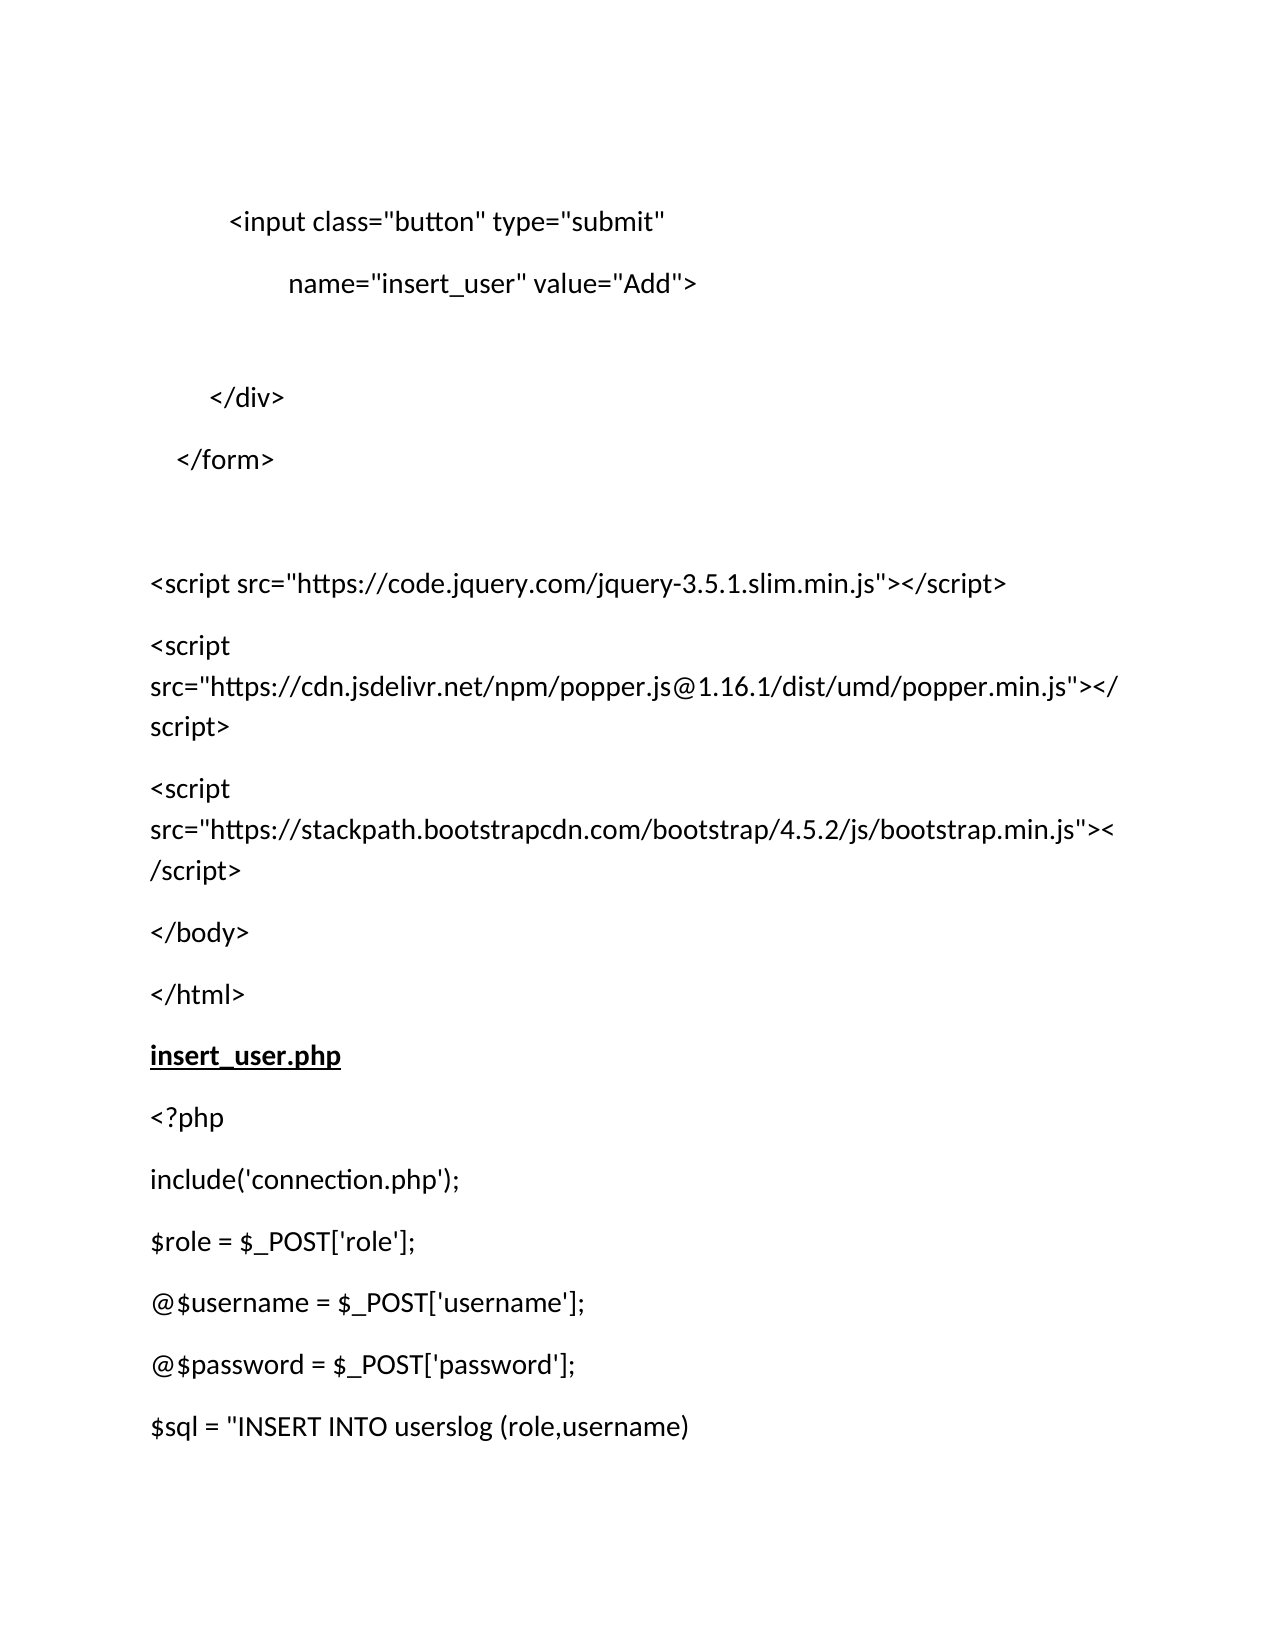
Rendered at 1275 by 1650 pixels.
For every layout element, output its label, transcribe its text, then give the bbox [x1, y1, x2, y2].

text <script src="https://code.jquery.com/jquery-3.5.1.slim.min.js"></script> [150, 565, 1125, 601]
text <input class="button" type="submit" [150, 203, 1125, 239]
text <script src="https://cdn.jsdelivr.net/npm/popper.js@1.16.1/dist/umd/popper.min.js"></script> [150, 627, 1125, 744]
text $sql = "INSERT INTO userslog (role,username) [150, 1408, 1125, 1444]
text insert_user.php [150, 1037, 1125, 1073]
text </form> [150, 441, 1125, 477]
text include('connection.php'); [150, 1161, 1125, 1197]
text <?php [150, 1099, 1125, 1135]
text </div> [150, 379, 1125, 415]
text </html> [150, 976, 1125, 1011]
text <script src="https://stackpath.bootstrapcdn.com/bootstrap/4.5.2/js/bootstrap.min.js"></script> [150, 770, 1125, 888]
text </body> [150, 914, 1125, 949]
text name="insert_user" value="Add"> [150, 265, 1125, 300]
text $role = $_POST['role']; [150, 1223, 1125, 1258]
text @$username = $_POST['username']; [150, 1284, 1125, 1320]
text @$password = $_POST['password']; [150, 1346, 1125, 1382]
